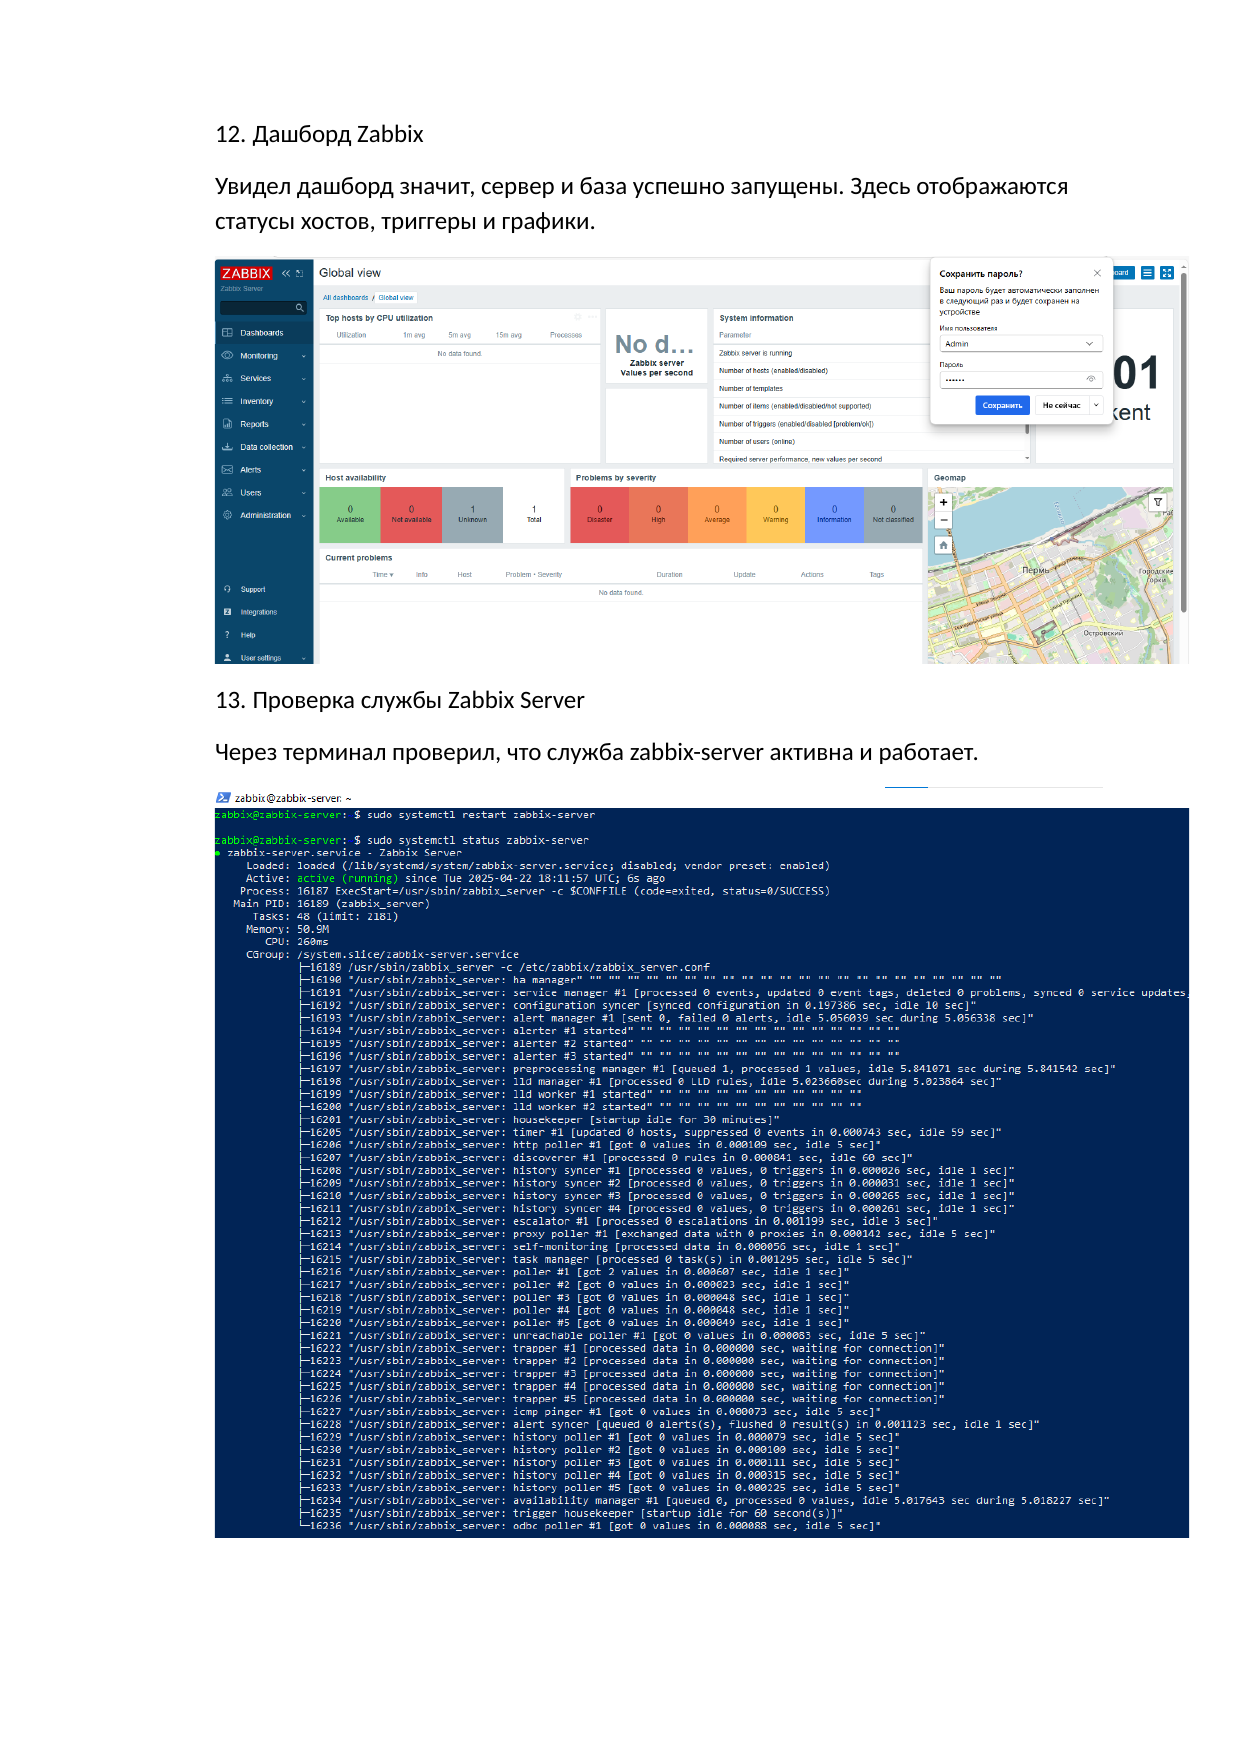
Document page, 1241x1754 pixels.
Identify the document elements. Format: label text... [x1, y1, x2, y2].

list Проверка службы Zabbix Server [215, 684, 1152, 715]
list Дашборд Zabbix [215, 118, 1152, 149]
picture [214, 256, 1190, 664]
text Увидел дашборд значит, сервер и база успешно запущены. Здесь отображаются статусы хостов, триггеры и графики. [215, 170, 1152, 235]
text Через терминал проверил, что служба zabbix-server активна и работает. [215, 736, 1152, 767]
picture [214, 787, 1190, 1538]
